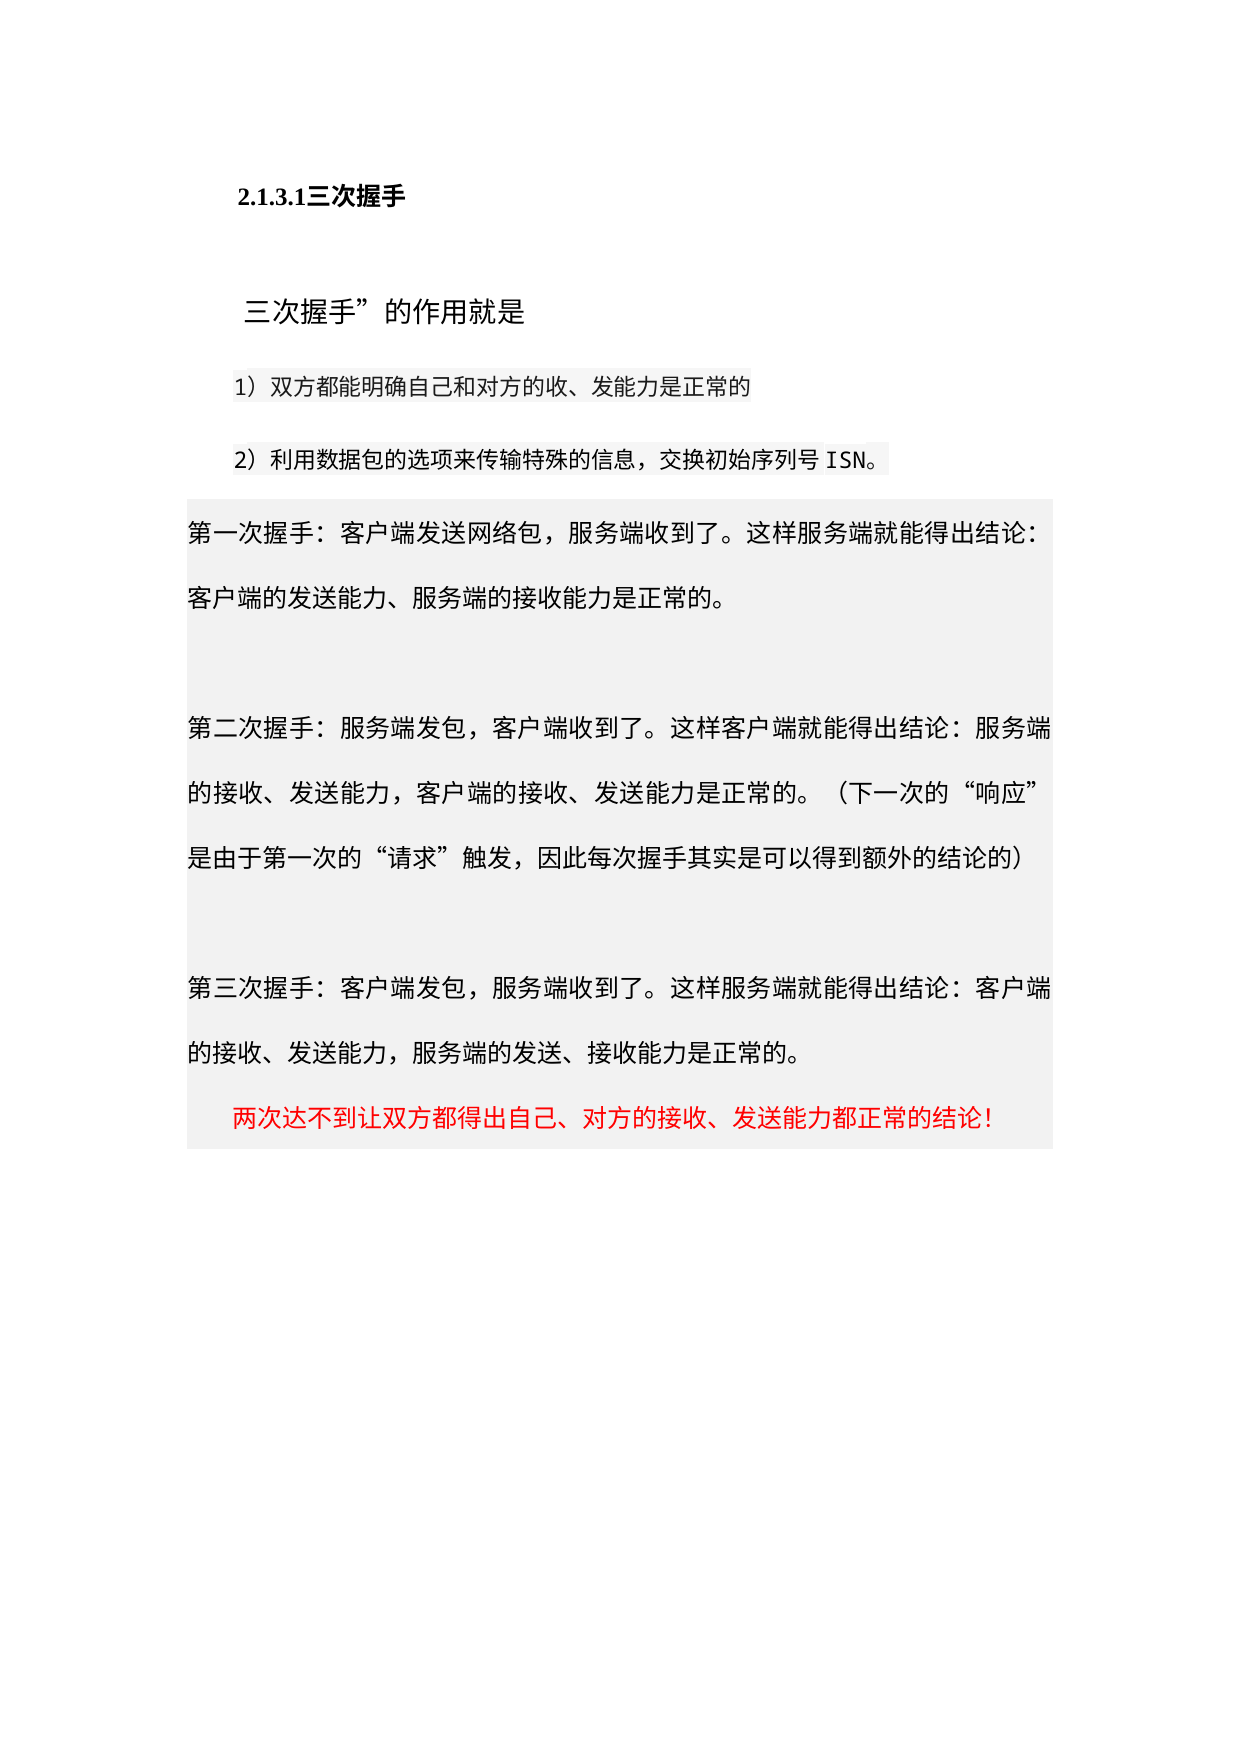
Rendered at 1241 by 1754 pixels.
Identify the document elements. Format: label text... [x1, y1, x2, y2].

text 两次达不到让双方都得出自己、对方的接收、发送能力都正常的结论！ [187, 1084, 1053, 1149]
text 第二次握手：服务端发包，客户端收到了。这样客户端就能得出结论：服务端的接收、发送能力，客户端的接收、发送能力是正常的。（下一次的“响应”是由于第一次的“请求”触发，因此每次握手其实是可以得到额外的结论的） [187, 694, 1053, 889]
text 第一次握手：客户端发送网络包，服务端收到了。这样服务端就能得出结论：客户端的发送能力、服务端的接收能力是正常的。 [187, 499, 1053, 629]
text 2）利用数据包的选项来传输特殊的信息，交换初始序列号ISN。 [187, 426, 1053, 491]
text 第三次握手：客户端发包，服务端收到了。这样服务端就能得出结论：客户端的接收、发送能力，服务端的发送、接收能力是正常的。 [187, 954, 1053, 1084]
text 三次握手”的作用就是 [187, 277, 1053, 342]
text 1）双方都能明确自己和对方的收、发能力是正常的 [187, 352, 1053, 417]
subtitle 三次握手 [187, 162, 1053, 227]
